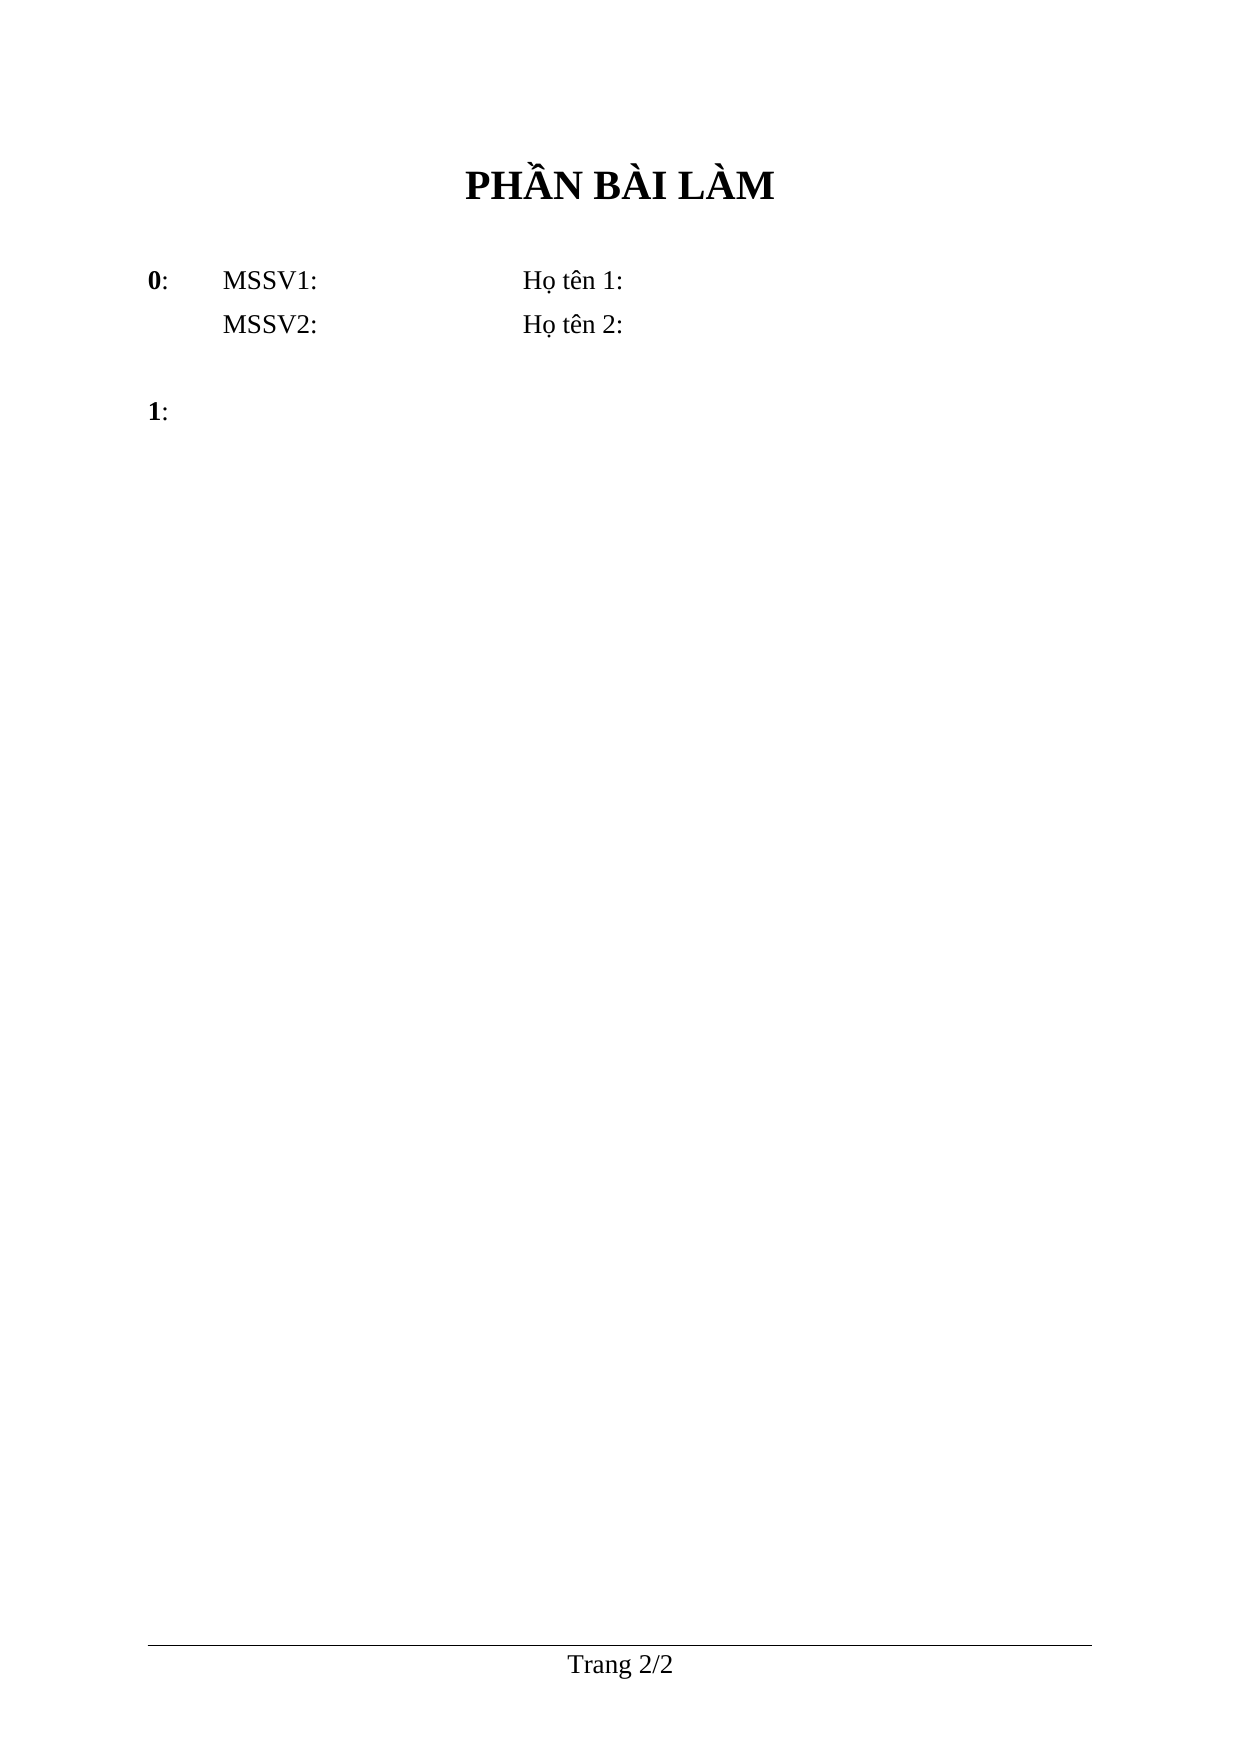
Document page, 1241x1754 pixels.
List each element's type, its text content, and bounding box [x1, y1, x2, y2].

text 1: [148, 395, 1092, 426]
text PHẦN BÀI LÀM [148, 160, 1092, 208]
text MSSV2: Họ tên 2: [148, 308, 1092, 339]
text 0: MSSV1: Họ tên 1: [148, 264, 1092, 295]
